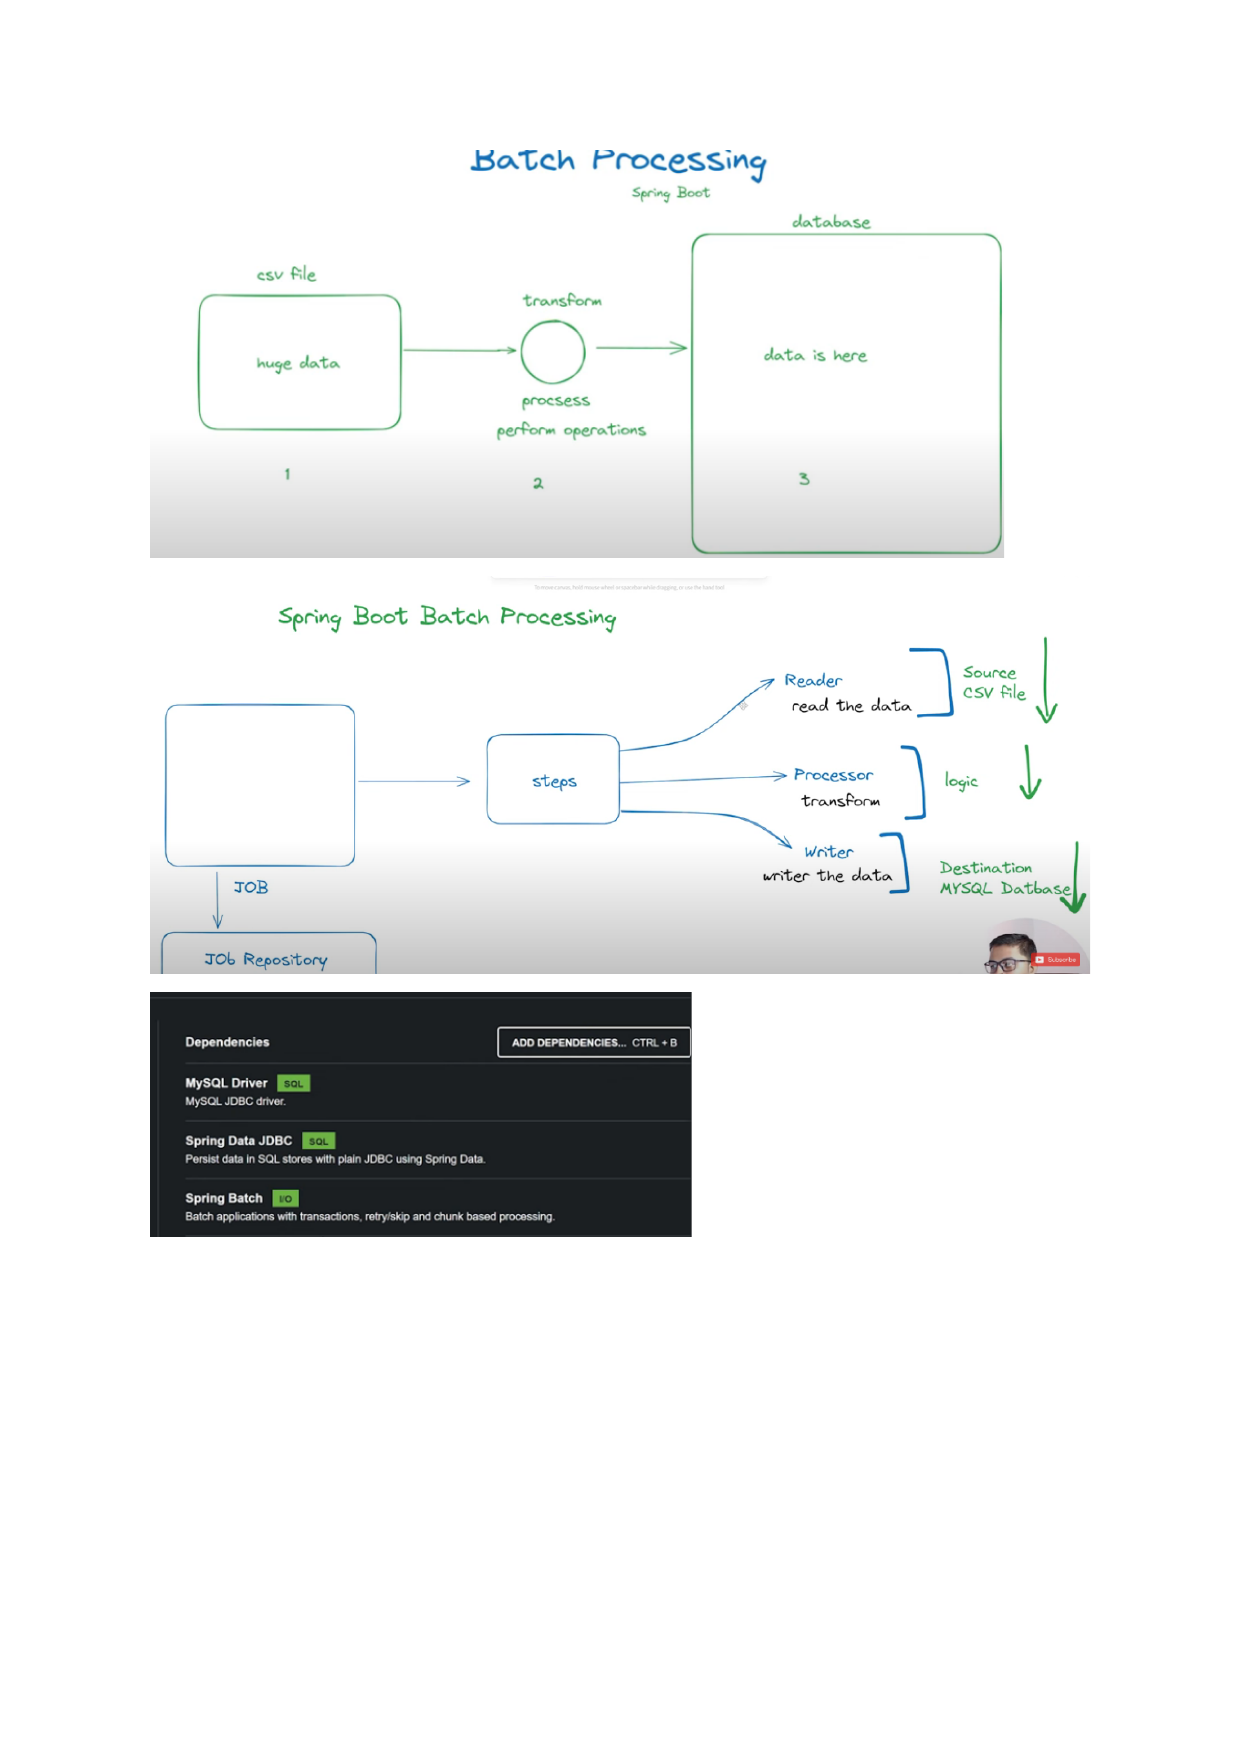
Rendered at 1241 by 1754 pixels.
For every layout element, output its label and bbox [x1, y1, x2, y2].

picture [150, 576, 1091, 974]
picture [150, 992, 692, 1237]
picture [150, 150, 1005, 558]
